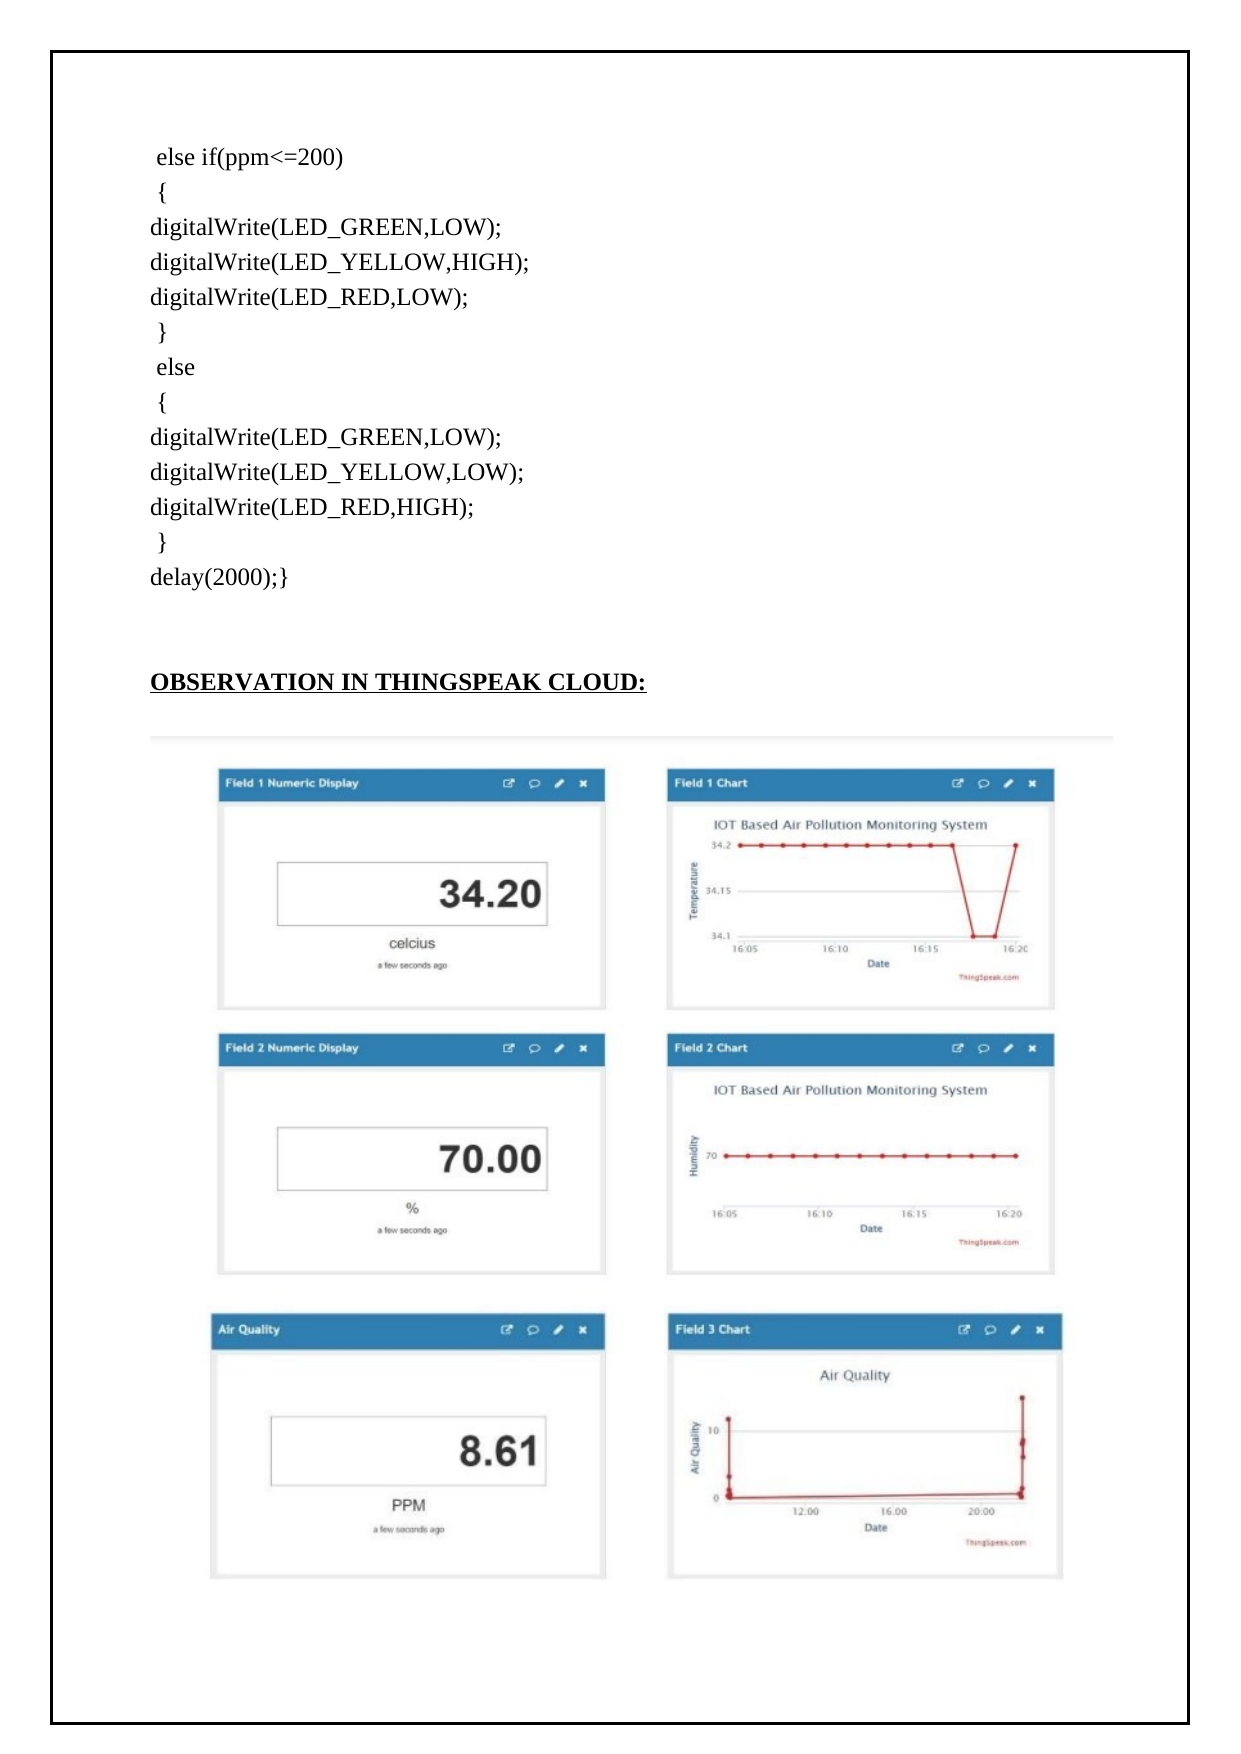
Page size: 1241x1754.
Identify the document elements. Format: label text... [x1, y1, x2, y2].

text { [150, 387, 1103, 415]
text digitalWrite(LED_GREEN,LOW); [150, 422, 1103, 450]
text digitalWrite(LED_RED,HIGH); [150, 492, 1103, 520]
text digitalWrite(LED_YELLOW,LOW); [150, 457, 1103, 485]
text } [150, 527, 1103, 555]
text else [150, 352, 1103, 380]
text delay(2000);} [150, 562, 1103, 590]
text OBSERVATION IN THINGSPEAK CLOUD: [150, 667, 1103, 695]
picture [150, 736, 1114, 1600]
text else if(ppm<=200) [150, 142, 1103, 170]
text digitalWrite(LED_RED,LOW); [150, 282, 1103, 310]
text digitalWrite(LED_YELLOW,HIGH); [150, 247, 1103, 275]
text } [150, 317, 1103, 345]
text { [150, 177, 1103, 205]
text digitalWrite(LED_GREEN,LOW); [150, 212, 1103, 240]
